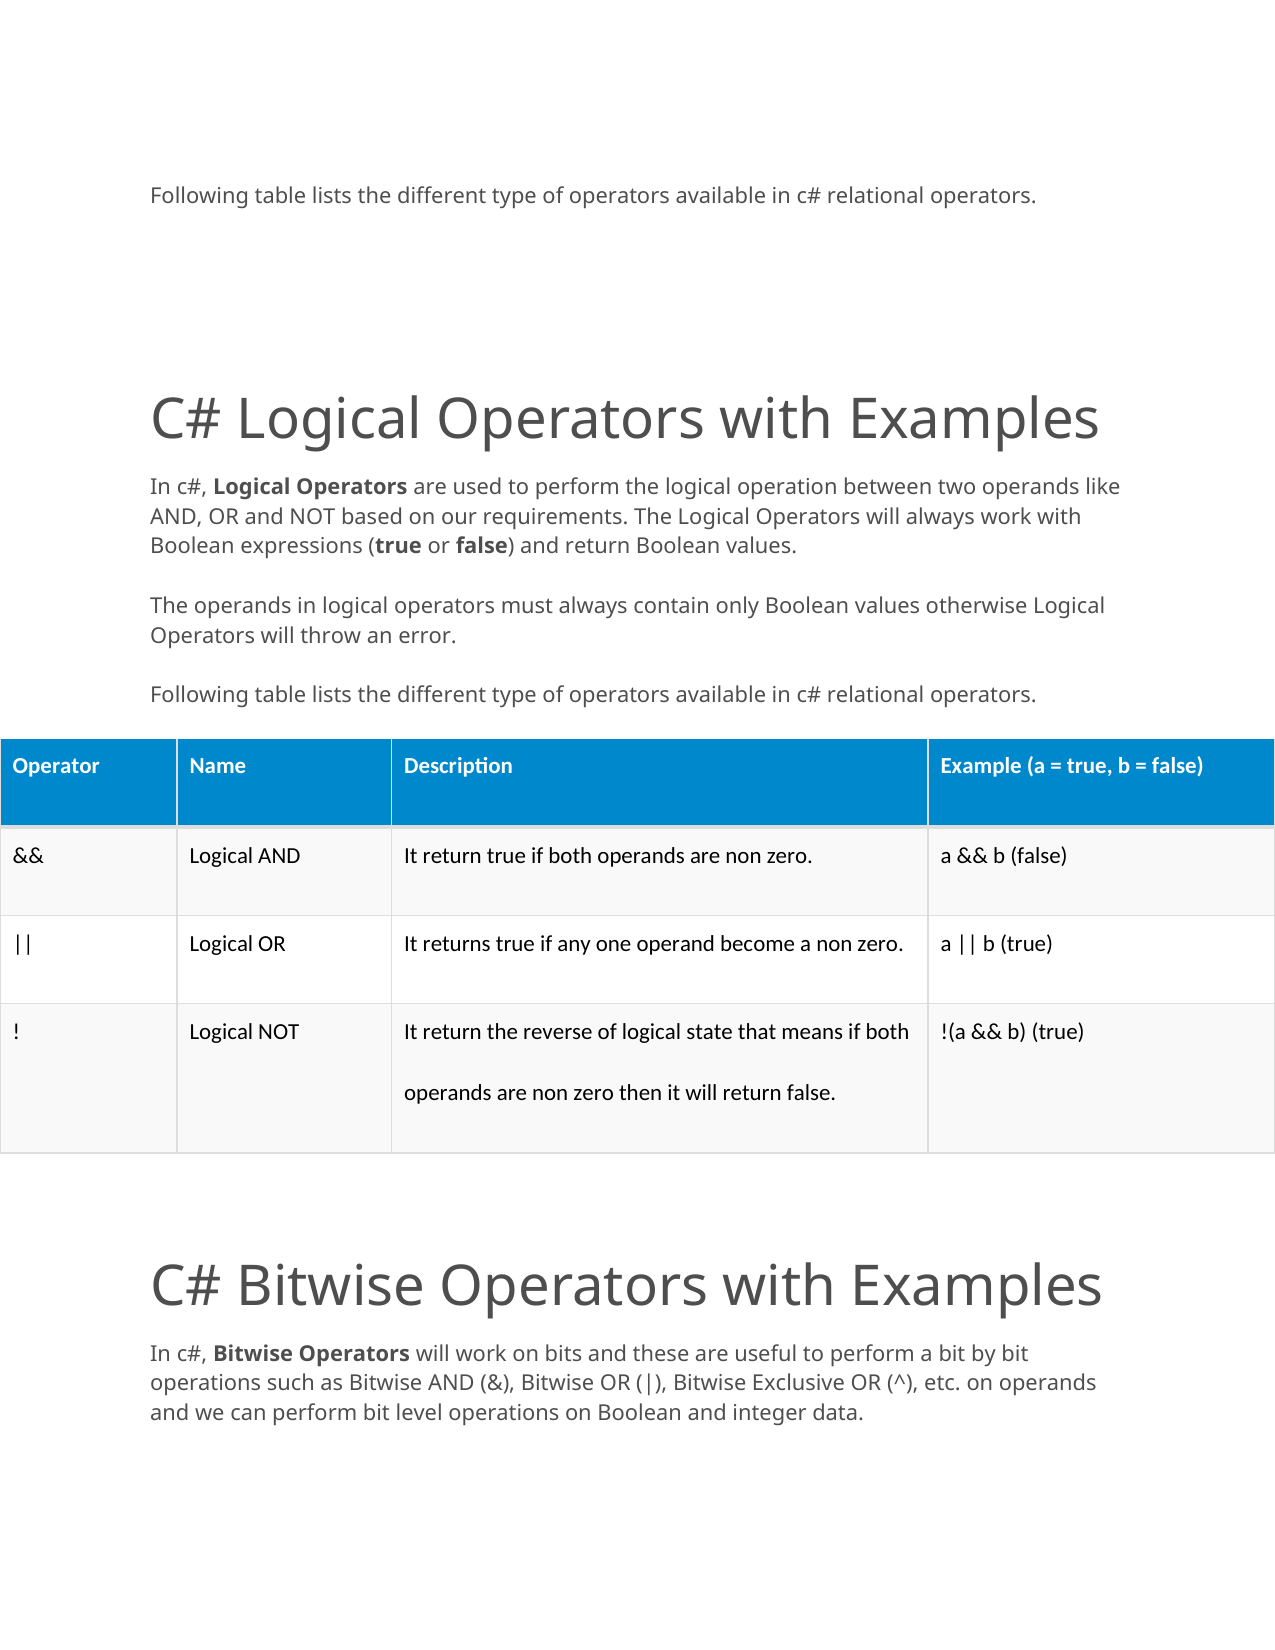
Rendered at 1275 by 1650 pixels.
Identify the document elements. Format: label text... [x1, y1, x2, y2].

table_cell Logical NOT [178, 1004, 391, 1152]
text Following table lists the different type of operators available in c# relational operators. [150, 679, 1125, 709]
table_cell ! [1, 1004, 176, 1152]
table_cell || [1, 916, 176, 1003]
table_cell a && b (false) [929, 829, 1274, 915]
subtitle C# Bitwise Operators with Examples [150, 1245, 1125, 1322]
table_cell It returns true if any one operand become a non zero. [392, 916, 927, 1003]
text In c#, Bitwise Operators will work on bits and these are useful to perform a bit by bit operations such as Bitwise AND (&), Bitwise OR (|), Bitwise Exclusive OR (^), etc. on operands and we can perform bit level operations on Boolean and integer data. [150, 1338, 1125, 1427]
subtitle C# Logical Operators with Examples [150, 378, 1125, 455]
table_cell Logical OR [178, 916, 391, 1003]
table_header Example (a = true, b = false) [929, 739, 1274, 825]
table_header Name [178, 739, 391, 825]
text Following table lists the different type of operators available in c# relational operators. [150, 180, 1125, 209]
table_header Description [392, 739, 927, 825]
table_cell && [1, 829, 176, 915]
table_cell !(a && b) (true) [929, 1004, 1274, 1152]
table_cell a || b (true) [929, 916, 1274, 1003]
table_cell It return true if both operands are non zero. [392, 829, 927, 915]
text In c#, Logical Operators are used to perform the logical operation between two operands like AND, OR and NOT based on our requirements. The Logical Operators will always work with Boolean expressions (true or false) and return Boolean values. [150, 471, 1125, 560]
table_header Operator [1, 739, 176, 825]
table_cell Logical AND [178, 829, 391, 915]
text The operands in logical operators must always contain only Boolean values otherwise Logical Operators will throw an error. [150, 590, 1125, 649]
table_cell It return the reverse of logical state that means if both operands are non zero then it will return false. [392, 1004, 927, 1152]
